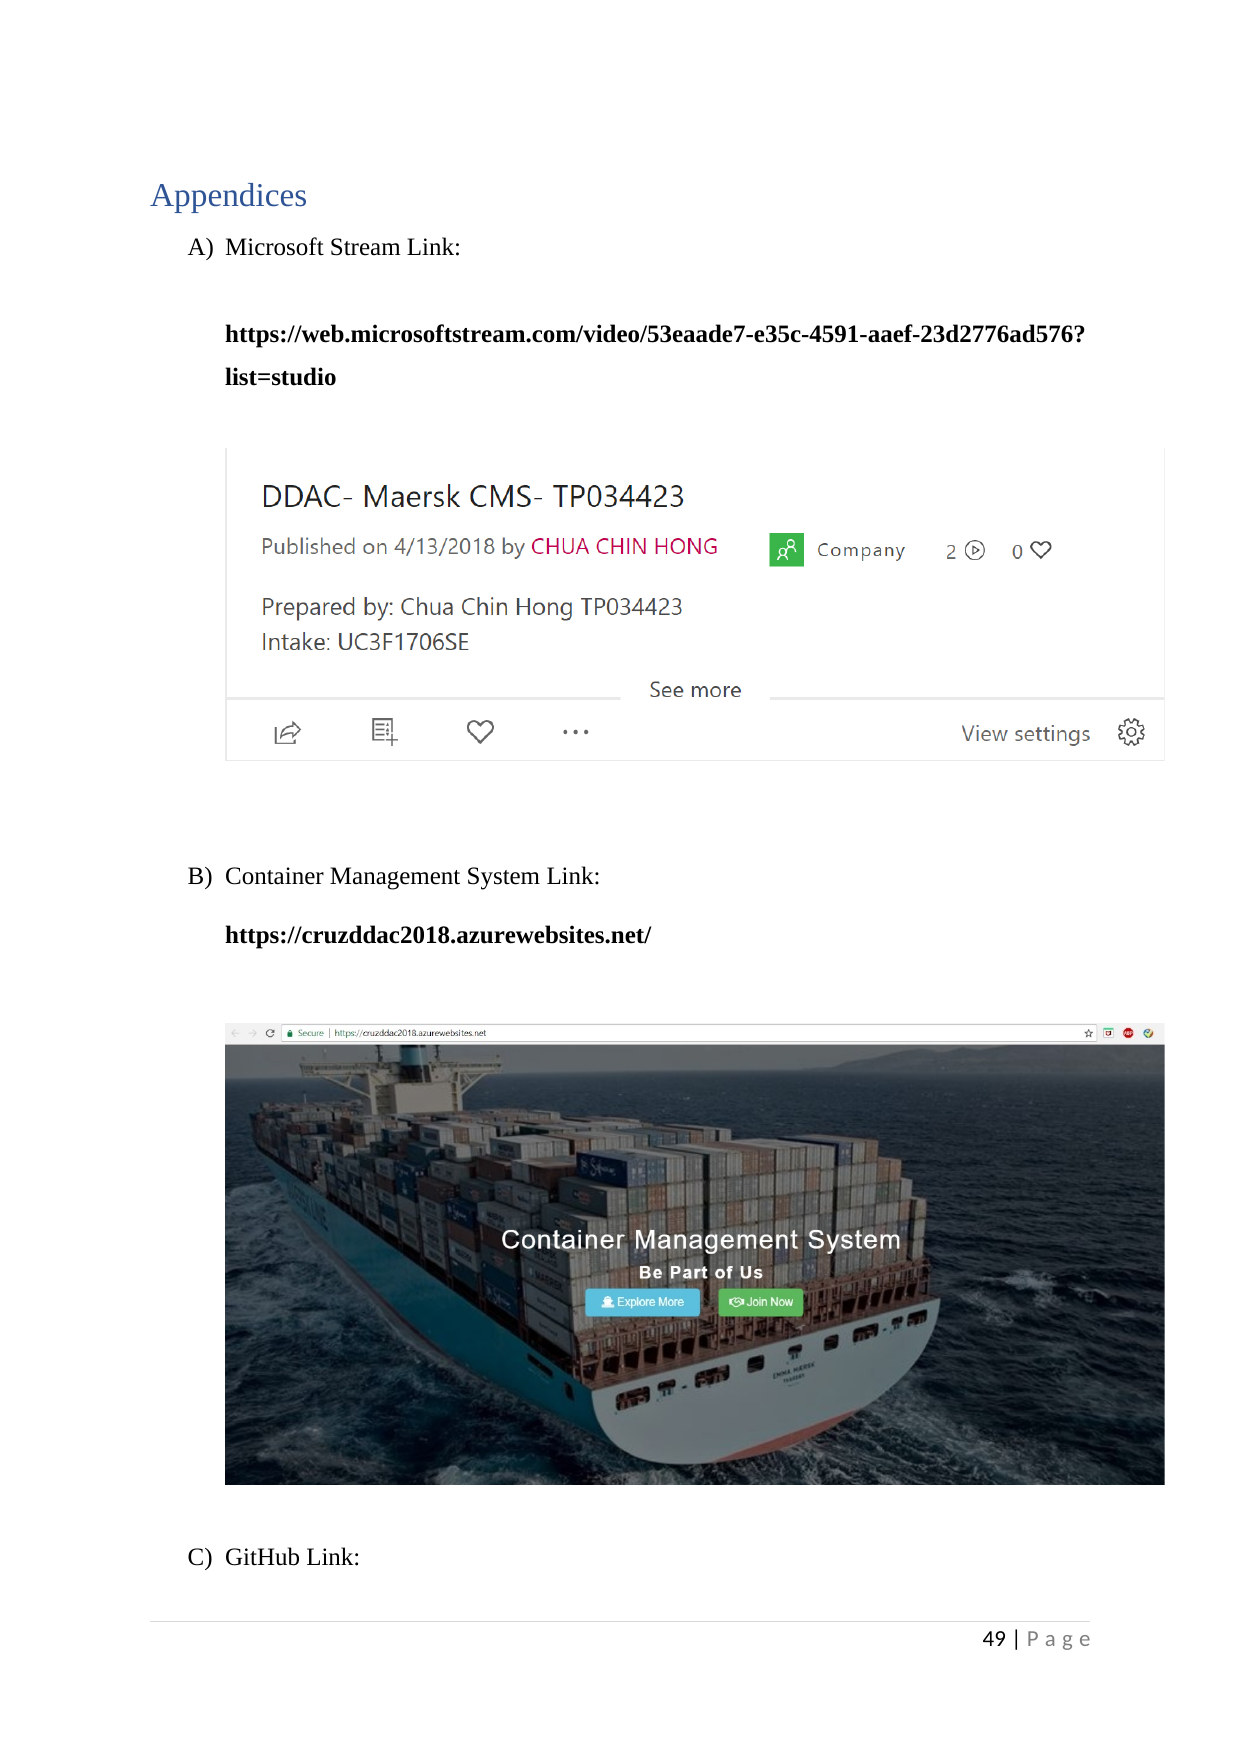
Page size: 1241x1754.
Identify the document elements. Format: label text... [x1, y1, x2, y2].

picture [225, 448, 1165, 761]
list Container Management System Link: [187, 861, 1090, 889]
list Microsoft Stream Link: [187, 232, 1090, 261]
picture [225, 1023, 1165, 1485]
subtitle Appendices [150, 175, 1090, 213]
list https://web.microsoftstream.com/video/53eaade7-e35c-4591-aaef-23d2776ad576?list=studio [225, 319, 1090, 391]
list GitHub Link: [187, 1542, 1090, 1571]
text https://cruzddac2018.azurewebsites.net/ [225, 921, 1090, 949]
